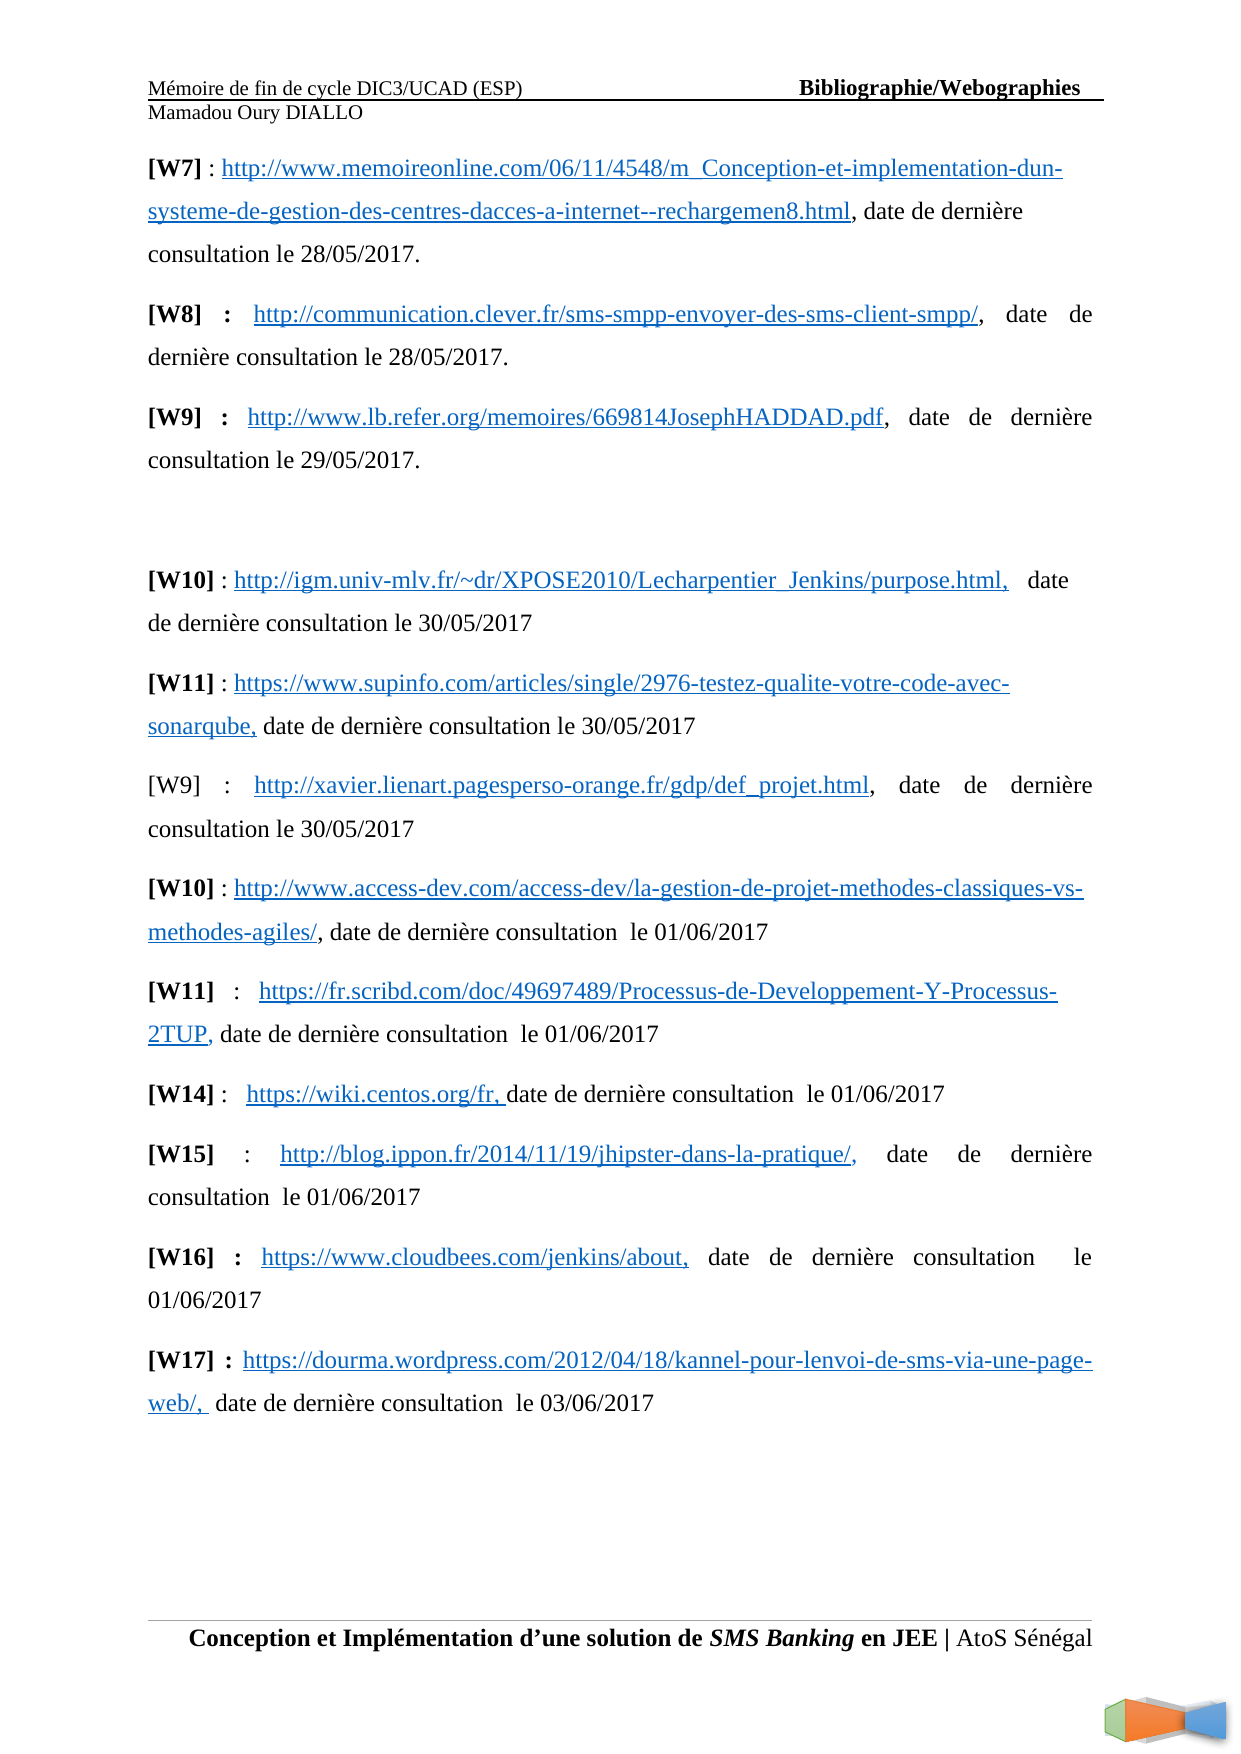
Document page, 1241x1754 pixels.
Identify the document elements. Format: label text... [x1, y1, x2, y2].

text [W7] : http://www.memoireonline.com/06/11/4548/m_Conception-et-implementation-dun-systeme-de-gestion-des-centres-dacces-a-internet--rechargemen8.html, date de dernière consultation le 28/05/2017. [148, 153, 1092, 268]
text [W14] : https://wiki.centos.org/fr, date de dernière consultation le 01/06/2017 [148, 1079, 1092, 1108]
text [W15] : http://blog.ippon.fr/2014/11/19/jhipster-dans-la-pratique/, date de dernière consultation le 01/06/2017 [148, 1139, 1092, 1211]
text [W10] : http://www.access-dev.com/access-dev/la-gestion-de-projet-methodes-classiques-vs-methodes-agiles/, date de dernière consultation le 01/06/2017 [148, 873, 1092, 945]
text [W16] : https://www.cloudbees.com/jenkins/about, date de dernière consultation le 01/06/2017 [148, 1242, 1092, 1314]
text [W11] : https://fr.scribd.com/doc/49697489/Processus-de-Developpement-Y-Processus-2TUP, date de dernière consultation le 01/06/2017 [148, 976, 1092, 1048]
text [W8] : http://communication.clever.fr/sms-smpp-envoyer-des-sms-client-smpp/, date de dernière consultation le 28/05/2017. [148, 299, 1092, 371]
text [W17] : https://dourma.wordpress.com/2012/04/18/kannel-pour-lenvoi-de-sms-via-une-page-web/, date de dernière consultation le 03/06/2017 [148, 1345, 1092, 1417]
text [W10] : http://igm.univ-mlv.fr/~dr/XPOSE2010/Lecharpentier_Jenkins/purpose.html, date de dernière consultation le 30/05/2017 [148, 565, 1092, 637]
text [W9] : http://www.lb.refer.org/memoires/669814JosephHADDAD.pdf, date de dernière consultation le 29/05/2017. [148, 402, 1092, 474]
text [W11] : https://www.supinfo.com/articles/single/2976-testez-qualite-votre-code-avec-sonarqube, date de dernière consultation le 30/05/2017 [148, 668, 1092, 739]
text [W9] : http://xavier.lienart.pagesperso-orange.fr/gdp/def_projet.html, date de dernière consultation le 30/05/2017 [148, 771, 1092, 842]
